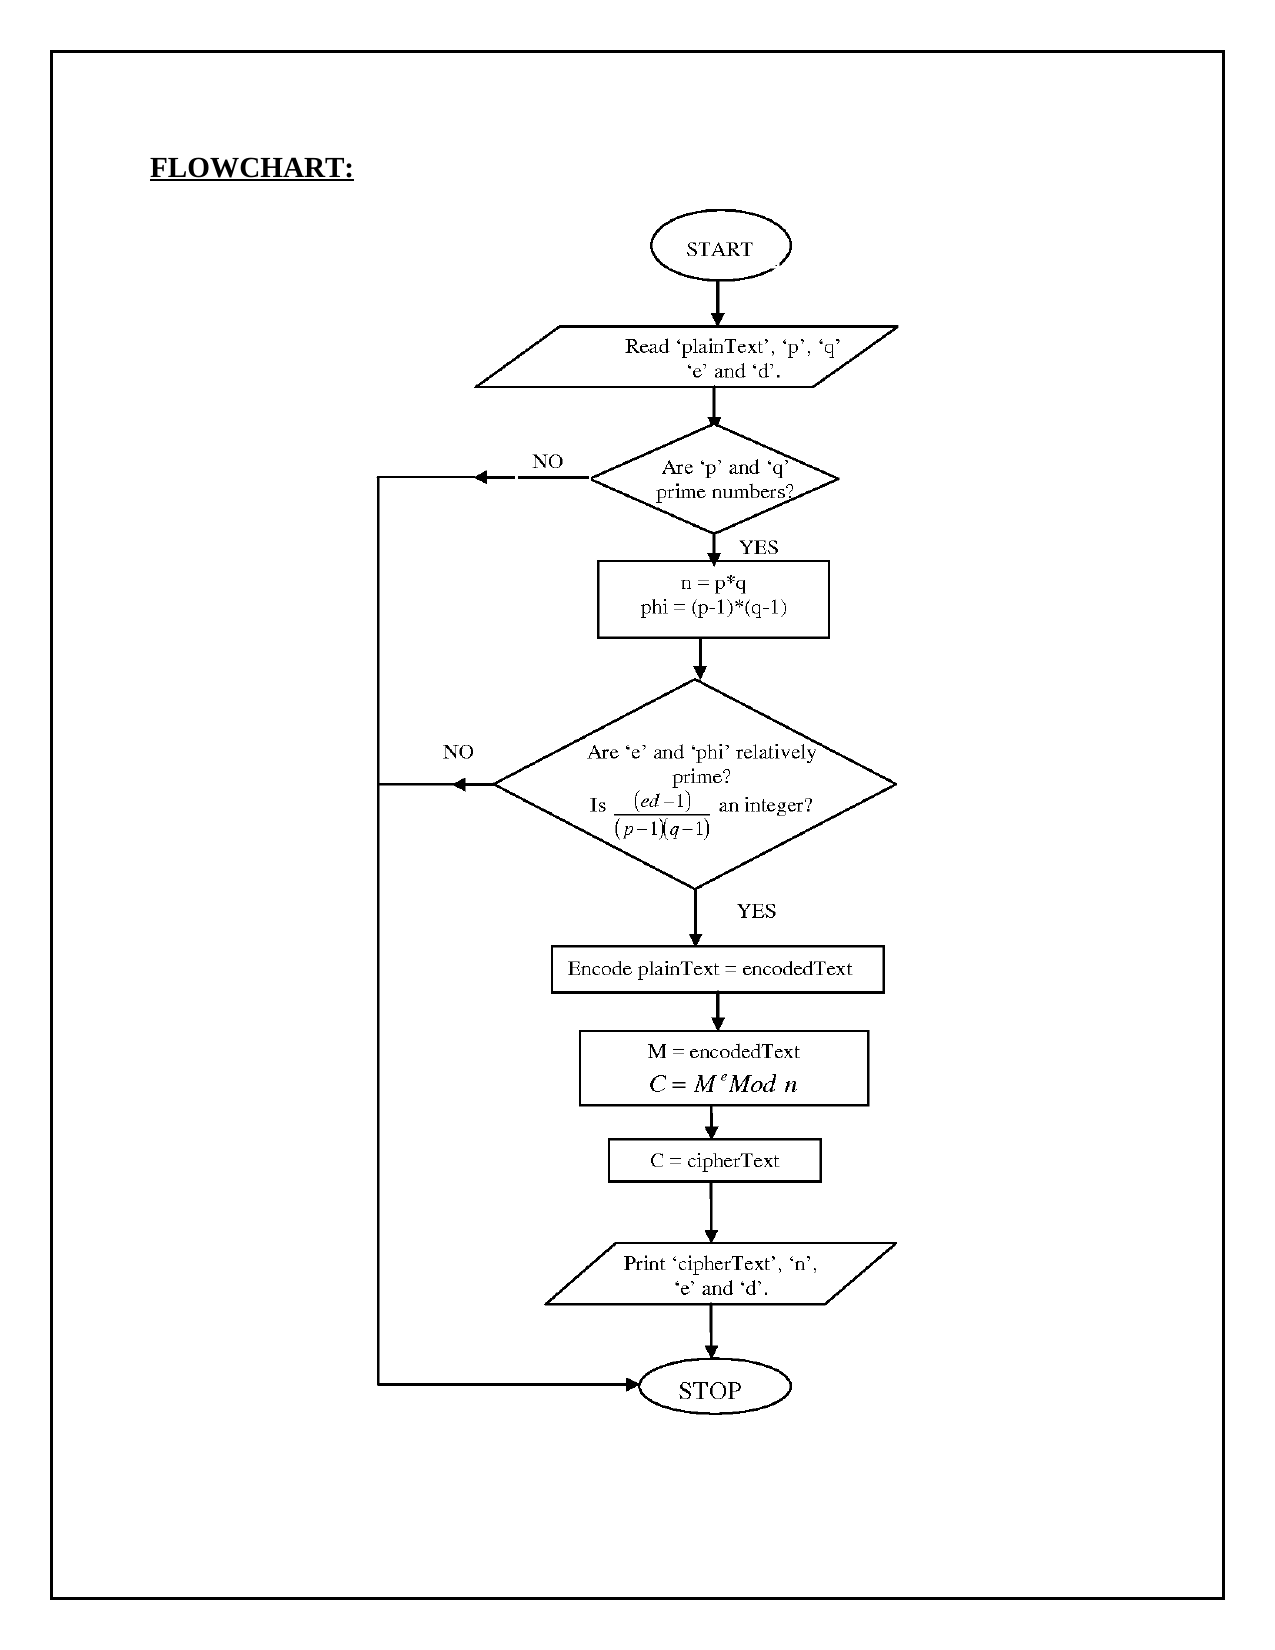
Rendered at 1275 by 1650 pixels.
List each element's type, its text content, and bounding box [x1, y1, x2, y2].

picture [376, 209, 899, 1415]
text FLOWCHART: [150, 150, 1125, 183]
